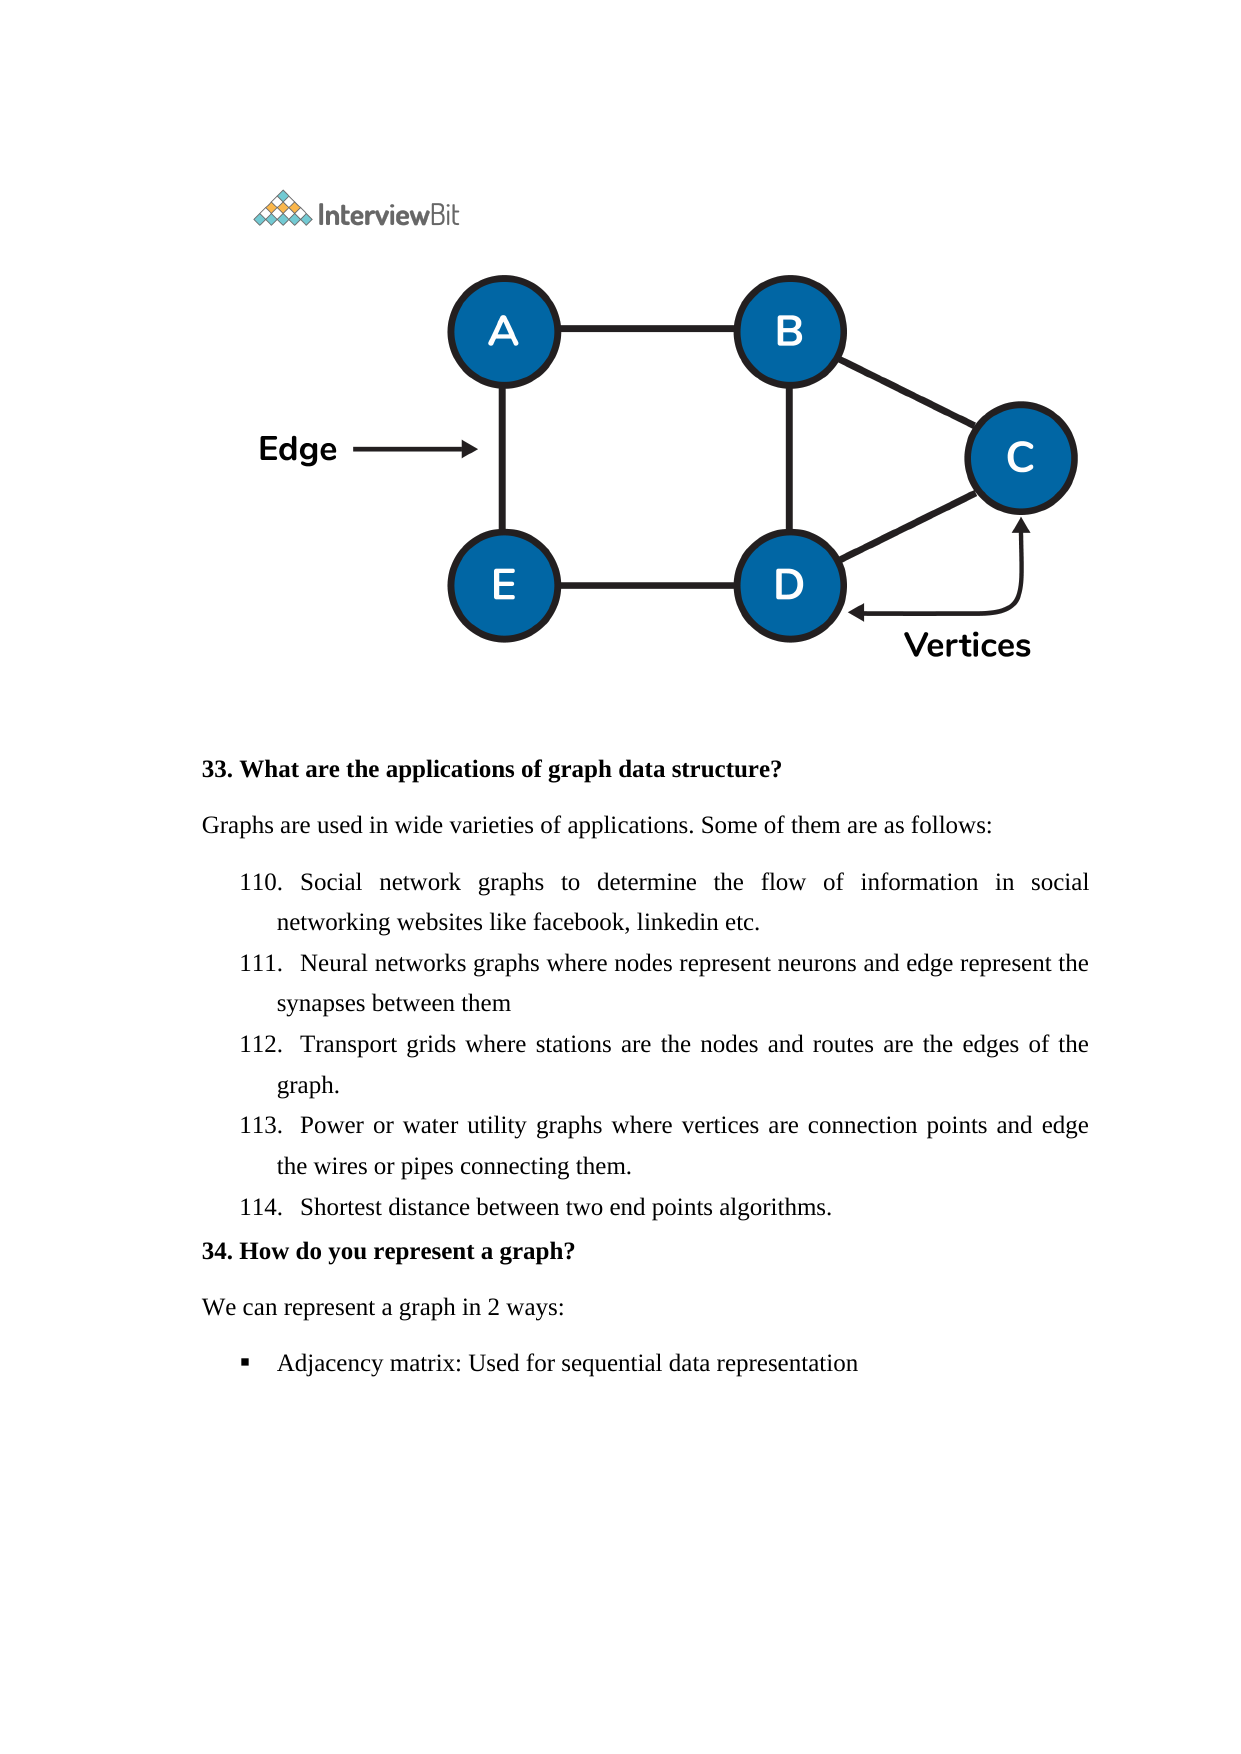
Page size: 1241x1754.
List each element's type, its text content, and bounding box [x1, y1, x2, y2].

list Social network graphs to determine the flow of information in social networking websites like facebook, linkedin etc. [239, 855, 1090, 936]
list Shortest distance between two end points algorithms. [239, 1180, 1090, 1220]
list Adjacency matrix: Used for sequential data representation [239, 1337, 1090, 1377]
list Transport grids where stations are the nodes and routes are the edges of the graph. [239, 1017, 1090, 1098]
text Graphs are used in wide varieties of applications. Some of them are as follows: [202, 798, 1090, 839]
picture [201, 150, 1142, 739]
text 33. What are the applications of graph data structure? [202, 754, 1090, 783]
text We can represent a graph in 2 ways: [202, 1280, 1090, 1321]
list Power or water utility graphs where vertices are connection points and edge the wires or pipes connecting them. [239, 1098, 1090, 1180]
list Neural networks graphs where nodes represent neurons and edge represent the synapses between them [239, 936, 1090, 1017]
text 34. How do you represent a graph? [202, 1236, 1090, 1265]
